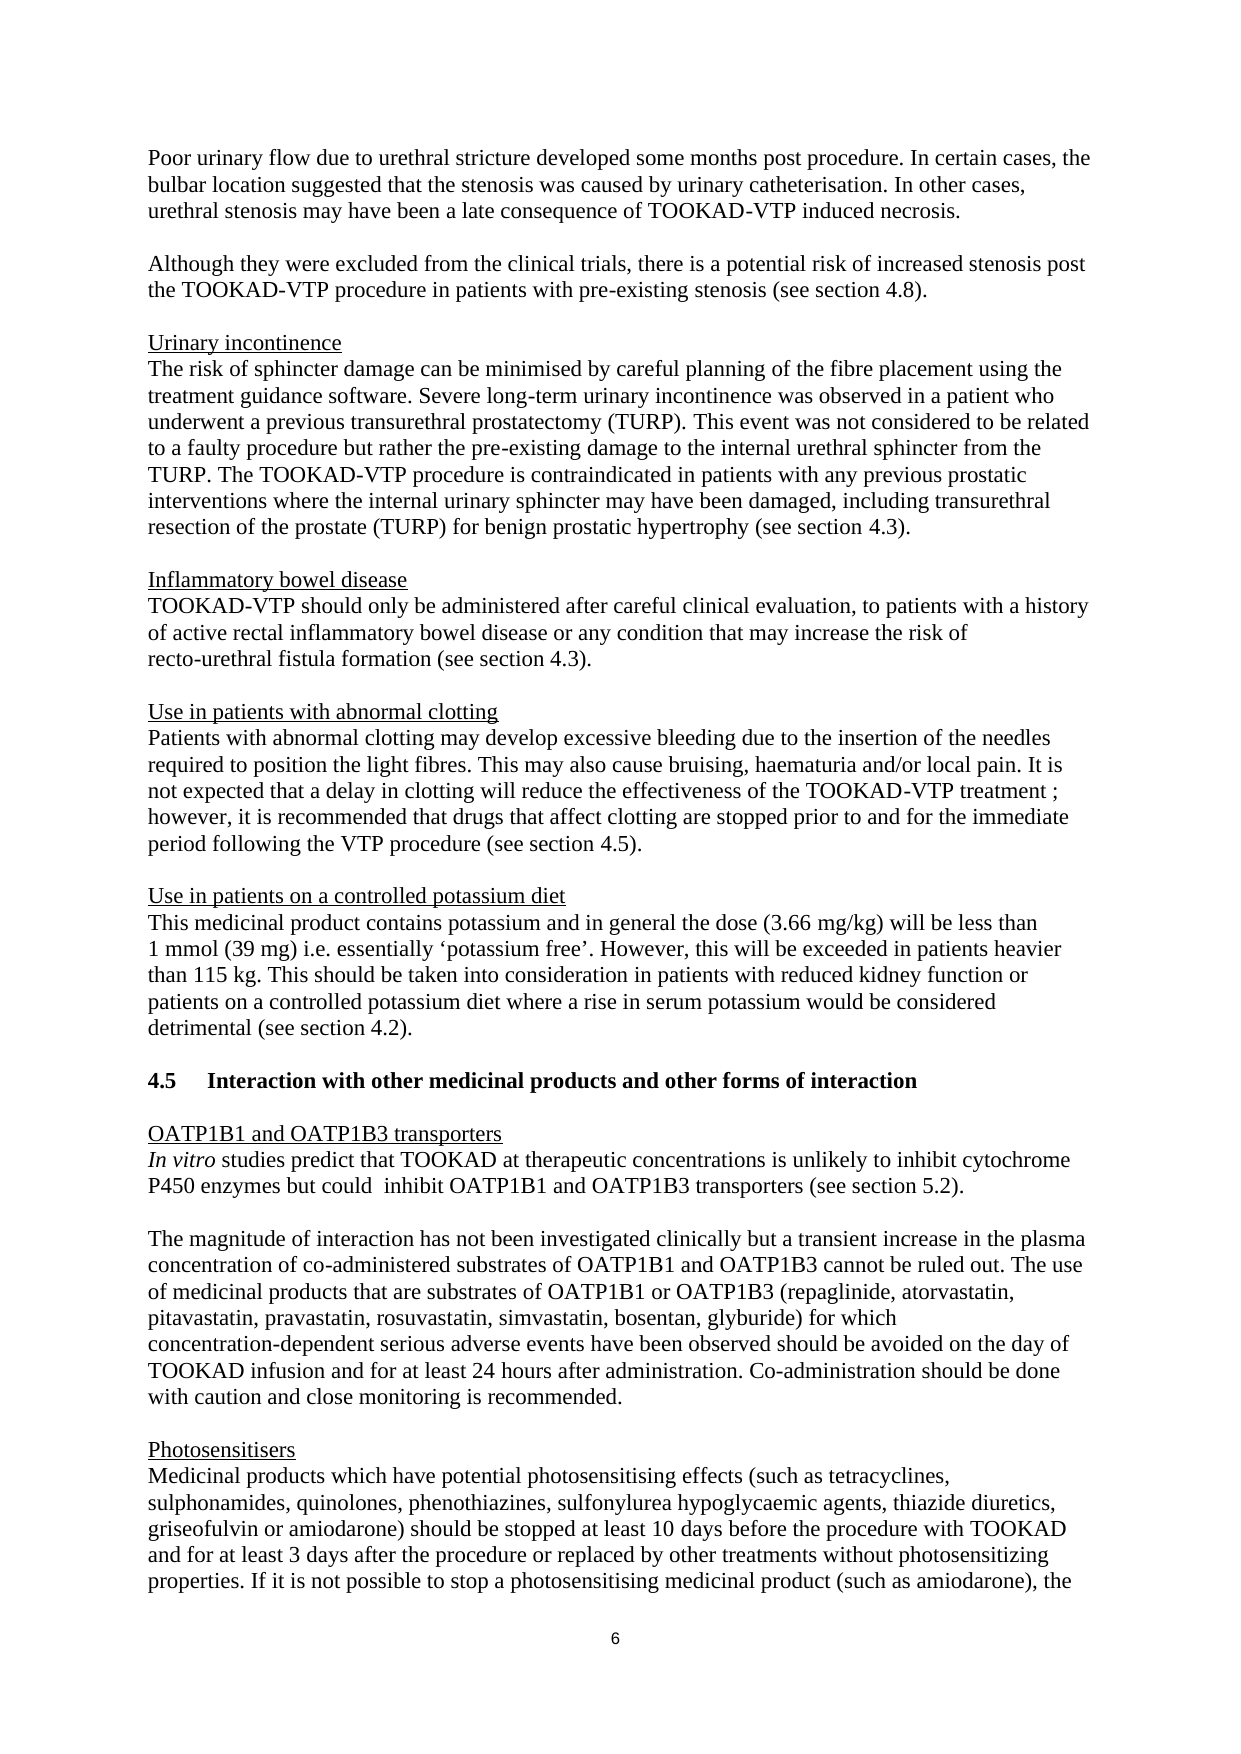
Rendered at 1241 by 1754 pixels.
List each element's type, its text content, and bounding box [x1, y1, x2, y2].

text The risk of sphincter damage can be minimised by careful planning of the fibre placement using the treatment guidance software. Severe long-term urinary incontinence was observed in a patient who underwent a previous transurethral prostatectomy (TURP). This event was not considered to be related to a faulty procedure but rather the pre-existing damage to the internal urethral sphincter from the TURP. The TOOKAD-VTP procedure is contraindicated in patients with any previous prostatic interventions where the internal urinary sphincter may have been damaged, including transurethral resection of the prostate (TURP) for benign prostatic hypertrophy (see section 4.3). [148, 355, 1092, 540]
text Inflammatory bowel disease [148, 566, 1092, 592]
text OATP1B1 and OATP1B3 transporters [148, 1119, 1092, 1146]
text Although they were excluded from the clinical trials, there is a potential risk of increased stenosis post the TOOKAD-VTP procedure in patients with pre-existing stenosis (see section 4.8). [148, 250, 1092, 303]
text The magnitude of interaction has not been investigated clinically but a transient increase in the plasma concentration of co-administered substrates of OATP1B1 and OATP1B3 cannot be ruled out. The use of medicinal products that are substrates of OATP1B1 or OATP1B3 (repaglinide, atorvastatin, pitavastatin, pravastatin, rosuvastatin, simvastatin, bosentan, glyburide) for which concentration-dependent serious adverse events have been observed should be avoided on the day of TOOKAD infusion and for at least 24 hours after administration. Co-administration should be done with caution and close monitoring is recommended. [148, 1225, 1092, 1409]
text Use in patients with abnormal clotting [148, 698, 1092, 724]
text Photosensitisers [148, 1436, 1092, 1462]
text This medicinal product contains potassium and in general the dose (3.66 mg/kg) will be less than 1 mmol (39 mg) i.e. essentially ‘potassium free’. However, this will be exceeded in patients heavier than 115 kg. This should be taken into consideration in patients with reduced kidney function or patients on a controlled potassium diet where a rise in serum potassium would be considered detrimental (see section 4.2). [148, 909, 1092, 1041]
text TOOKAD-VTP should only be administered after careful clinical evaluation, to patients with a history of active rectal inflammatory bowel disease or any condition that may increase the risk of recto-urethral fistula formation (see section 4.3). [148, 592, 1092, 672]
text Patients with abnormal clotting may develop excessive bleeding due to the insertion of the needles required to position the light fibres. This may also cause bruising, haematuria and/or local pain. It is not expected that a delay in clotting will reduce the effectiveness of the TOOKAD-VTP treatment ; however, it is recommended that drugs that affect clotting are stopped prior to and for the immediate period following the VTP procedure (see section 4.5). [148, 724, 1092, 856]
text Urinary incontinence [148, 329, 1092, 355]
text Use in patients on a controlled potassium diet [148, 882, 1092, 909]
text 4.5 Interaction with other medicinal products and other forms of interaction [148, 1067, 1092, 1093]
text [148, 1462, 1092, 1594]
text Poor urinary flow due to urethral stricture developed some months post procedure. In certain cases, the bulbar location suggested that the stenosis was caused by urinary catheterisation. In other cases, urethral stenosis may have been a late consequence of TOOKAD-VTP induced necrosis. [148, 144, 1092, 223]
text In vitro studies predict that TOOKAD at therapeutic concentrations is unlikely to inhibit cytochrome P450 enzymes but could inhibit OATP1B1 and OATP1B3 transporters (see section 5.2). [148, 1146, 1092, 1199]
